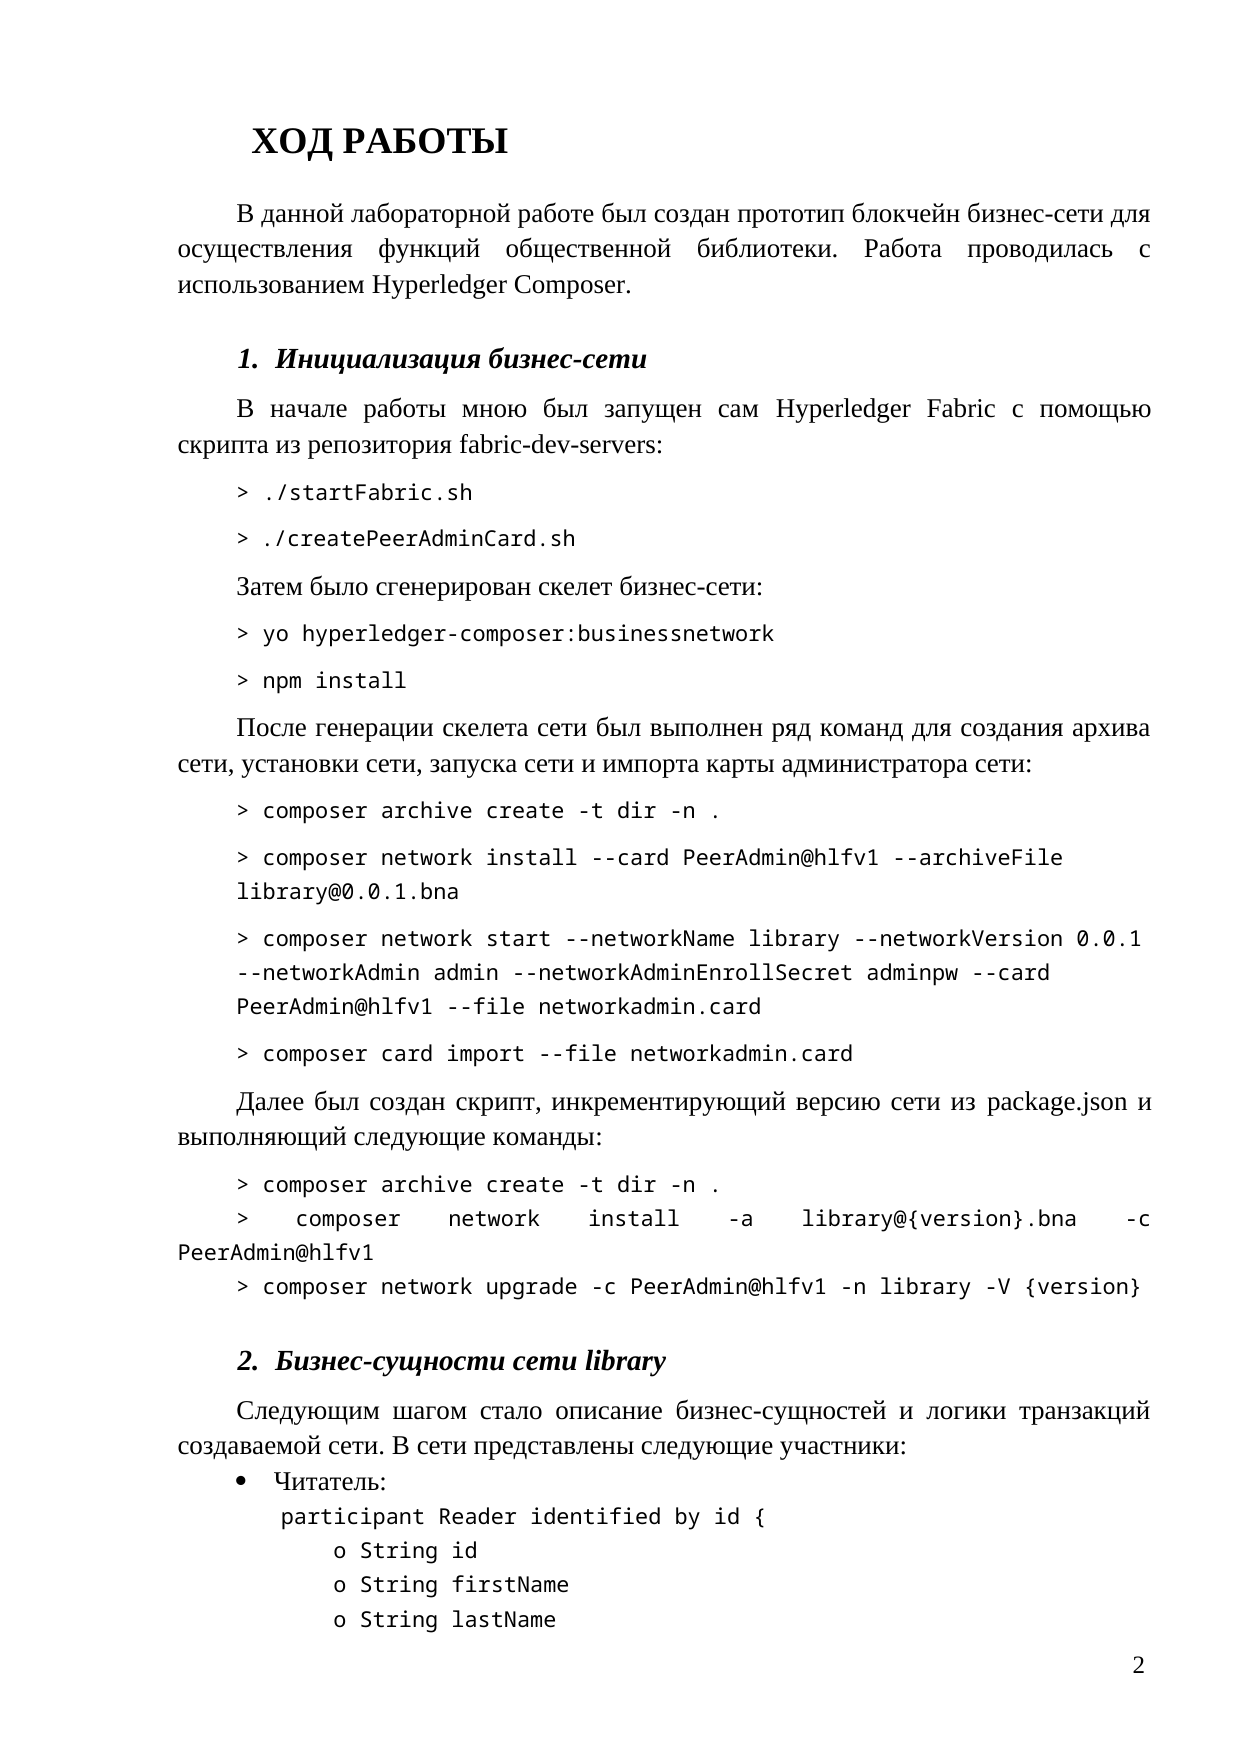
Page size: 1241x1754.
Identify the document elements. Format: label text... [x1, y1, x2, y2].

text Следующим шагом стало описание бизнес-сущностей и логики транзакций создаваемой сети. В сети представлены следующие участники: [177, 1394, 1152, 1461]
text > composer network start --networkName library --networkVersion 0.0.1 --networkAdmin admin --networkAdminEnrollSecret adminpw --card PeerAdmin@hlfv1 --file networkadmin.card [236, 923, 1152, 1021]
subtitle Бизнес-сущности сети library [237, 1343, 1152, 1376]
text > composer network upgrade -c PeerAdmin@hlfv1 -n library -V {version} [177, 1271, 1152, 1301]
text В начале работы мною был запущен сам Hyperledger Fabric с помощью скрипта из репозитория fabric-dev-servers: [177, 393, 1152, 459]
text o String id [222, 1535, 1152, 1565]
text > yo hyperledger-composer:businessnetwork [177, 618, 1152, 648]
text Затем было сгенерирован скелет бизнес-сети: [177, 570, 1152, 601]
text > composer archive create -t dir -n . [177, 795, 1152, 825]
subtitle ХОД РАБОТЫ [177, 118, 1152, 161]
text После генерации скелета сети был выполнен ряд команд для создания архива сети, установки сети, запуска сети и импорта карты администратора сети: [177, 711, 1152, 778]
text > ./startFabric.sh [177, 477, 1152, 506]
text o String firstName [222, 1569, 1152, 1599]
text participant Reader identified by id { [222, 1501, 1152, 1531]
text > ./createPeerAdminCard.sh [177, 523, 1152, 553]
text > composer card import --file networkadmin.card [236, 1038, 1152, 1068]
list Читатель: [236, 1465, 1152, 1496]
text > composer network install -a library@{version}.bna -c PeerAdmin@hlfv1 [177, 1203, 1152, 1267]
text o String lastName [222, 1604, 1152, 1633]
text > npm install [177, 665, 1152, 694]
text Далее был создан скрипт, инкрементирующий версию сети из package.json и выполняющий следующие команды: [177, 1084, 1152, 1151]
text В данной лабораторной работе был создан прототип блокчейн бизнес-сети для осуществления функций общественной библиотеки. Работа проводилась с использованием Hyperledger Composer. [177, 197, 1152, 299]
text > composer archive create -t dir -n . [177, 1168, 1152, 1198]
text > composer network install --card PeerAdmin@hlfv1 --archiveFile library@0.0.1.bna [236, 842, 1152, 906]
subtitle Инициализация бизнес-сети [237, 342, 1152, 375]
